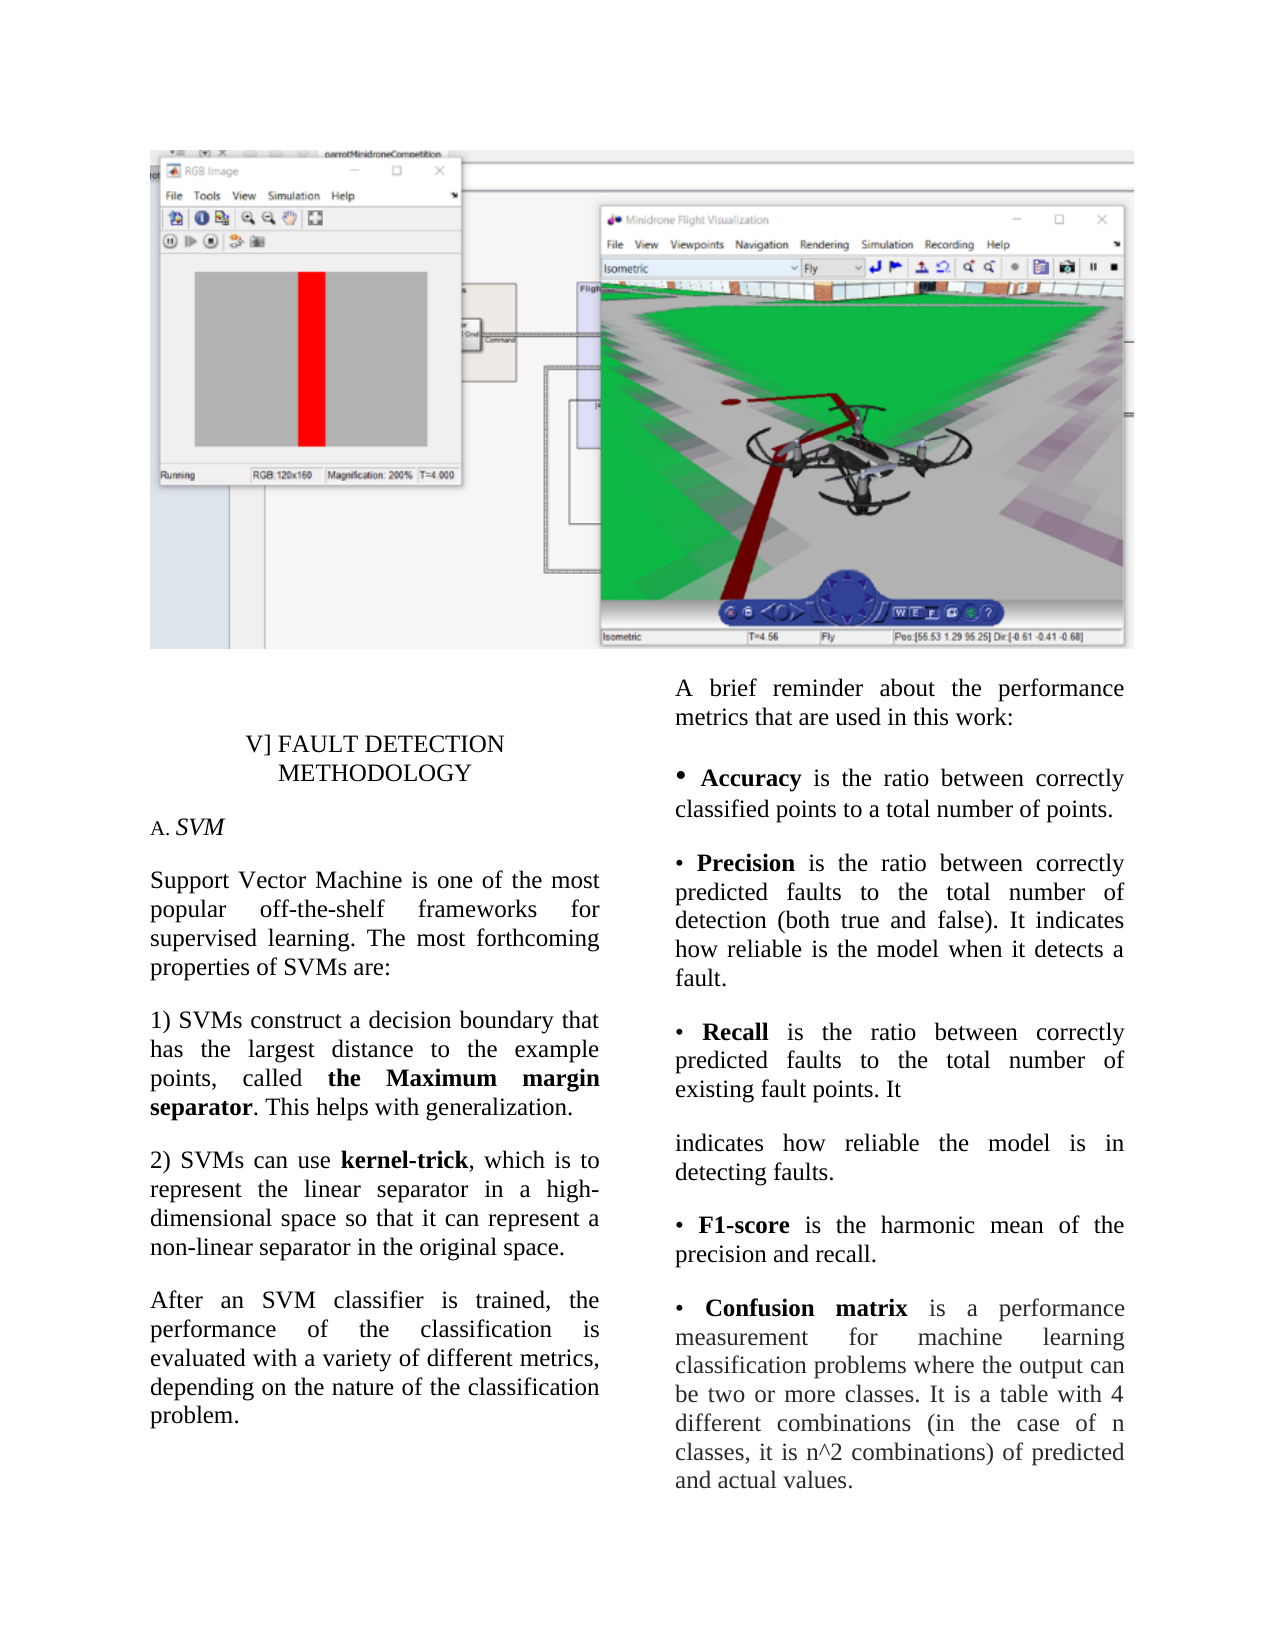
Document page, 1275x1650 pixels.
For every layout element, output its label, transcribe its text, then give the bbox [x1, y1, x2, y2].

text 1) SVMs construct a decision boundary that has the largest distance to the example points, called the Maximum margin separator. This helps with generalization. [150, 1006, 600, 1121]
text A. SVM [150, 812, 600, 841]
text indicates how reliable the model is in detecting faults. [675, 1128, 1125, 1185]
text • Confusion matrix is a performance measurement for machine learning classification problems where the output can be two or more classes. It is a table with 4 different combinations (in the case of n classes, it is n^2 combinations) of predicted and actual values. [675, 1293, 1125, 1494]
text After an SVM classifier is trained, the performance of the classification is evaluated with a variety of different metrics, depending on the nature of the classification problem. [150, 1286, 600, 1429]
text A brief reminder about the performance metrics that are used in this work: [675, 673, 1125, 731]
text Support Vector Machine is one of the most popular off-the-shelf frameworks for supervised learning. The most forthcoming properties of SVMs are: [150, 866, 600, 981]
text • Accuracy is the ratio between correctly classified points to a total number of points. [675, 756, 1125, 823]
text • F1-score is the harmonic mean of the precision and recall. [675, 1210, 1125, 1268]
text • Precision is the ratio between correctly predicted faults to the total number of detection (both true and false). It indicates how reliable is the model when it detects a fault. [675, 848, 1125, 992]
text • Recall is the ratio between correctly predicted faults to the total number of existing fault points. It [675, 1017, 1125, 1103]
text 2) SVMs can use kernel-trick, which is to represent the linear separator in a high-dimensional space so that it can represent a non-linear separator in the original space. [150, 1146, 600, 1261]
picture [150, 150, 1135, 649]
text V] FAULT DETECTION METHODOLOGY [150, 729, 600, 787]
